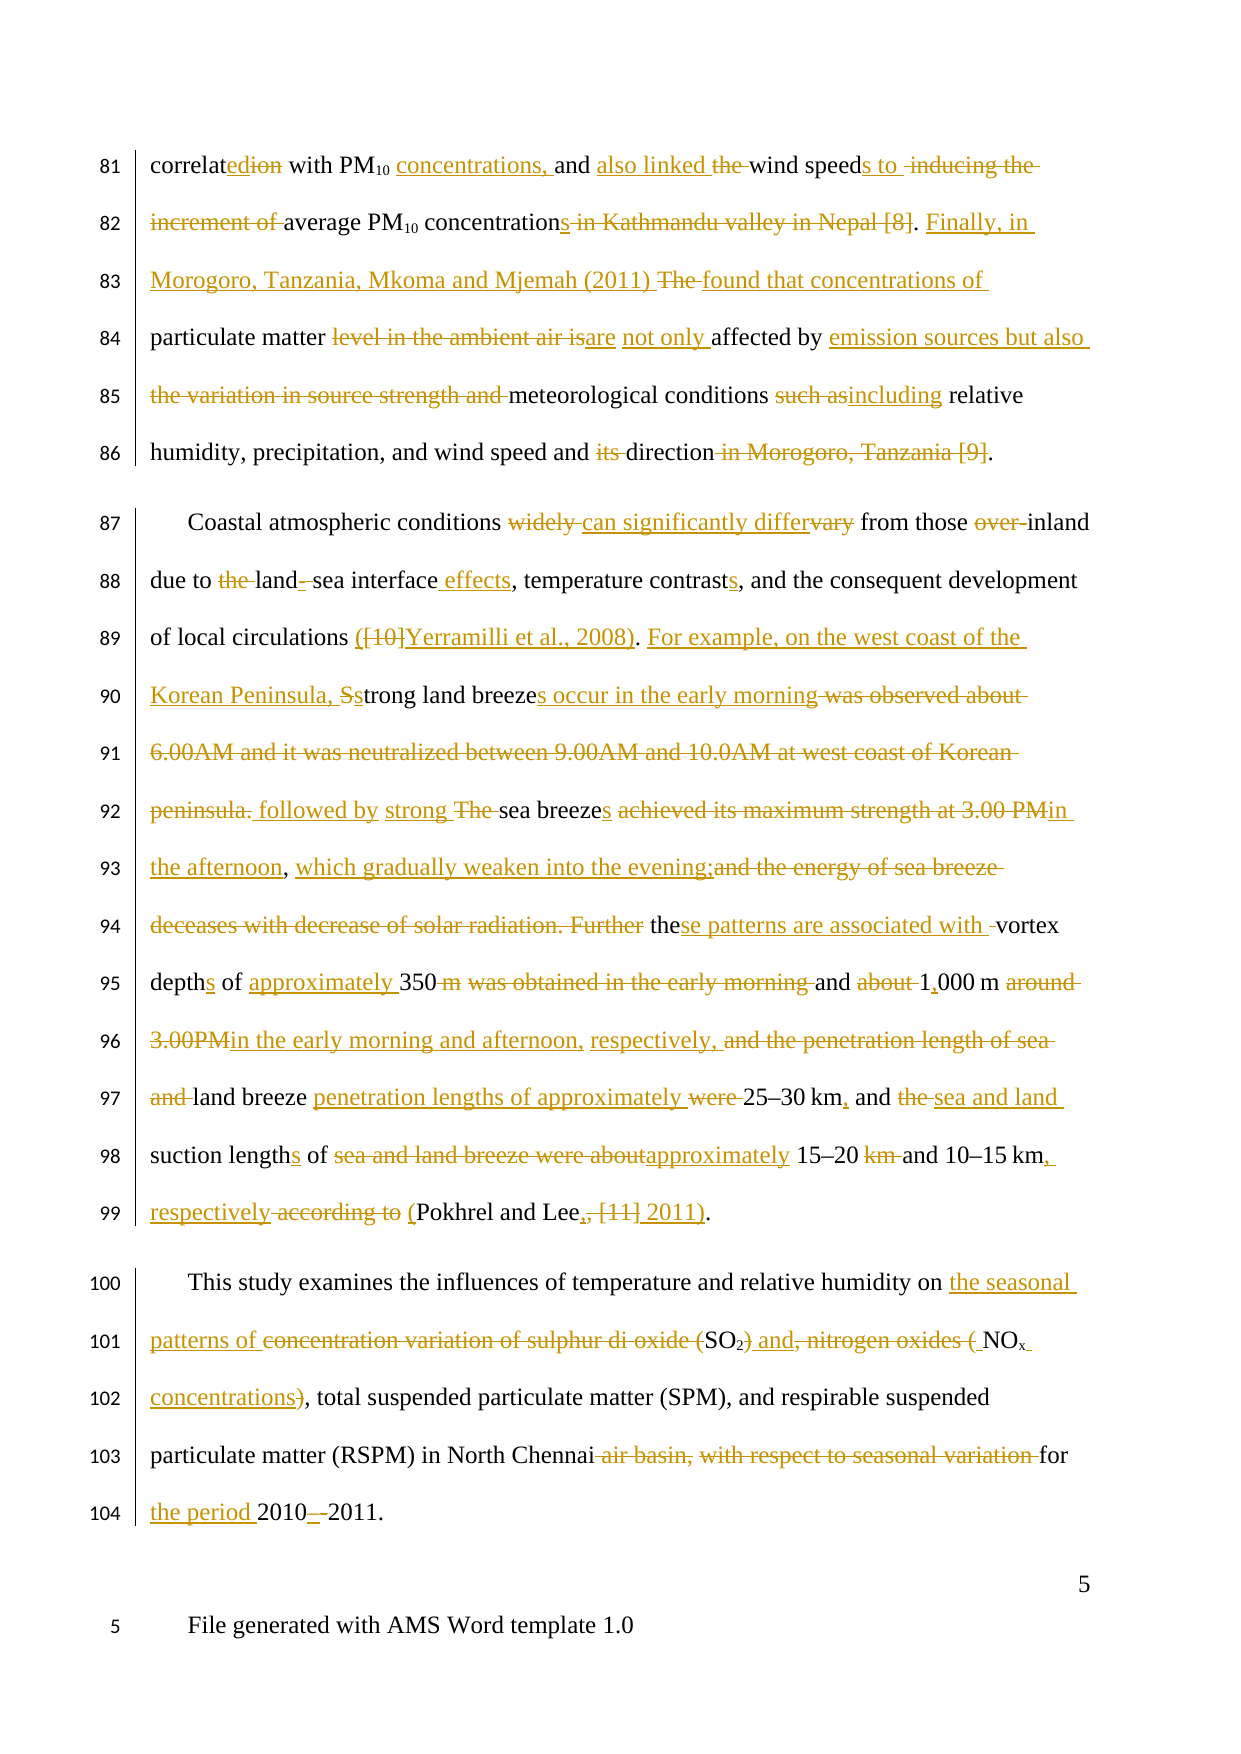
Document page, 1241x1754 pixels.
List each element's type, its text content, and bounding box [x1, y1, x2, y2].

text This study examines the influences of temperature and relative humidity on SO2NOx, total suspended particulate matter (SPM), and respirable suspended particulate matter (RSPM) in North Chennai for 20102011. [150, 1267, 1090, 1526]
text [150, 150, 1090, 466]
text Coastal atmospheric conditions from those inland due to landsea interface, temperature contrast, and the consequent development of local circulations . trong land breeze sea breeze , thevortex depth of 350 and 1000 m land breeze 25–30 km and suction length of 15–20 and 10–15 km Pokhrel and Lee. [150, 507, 1090, 1226]
